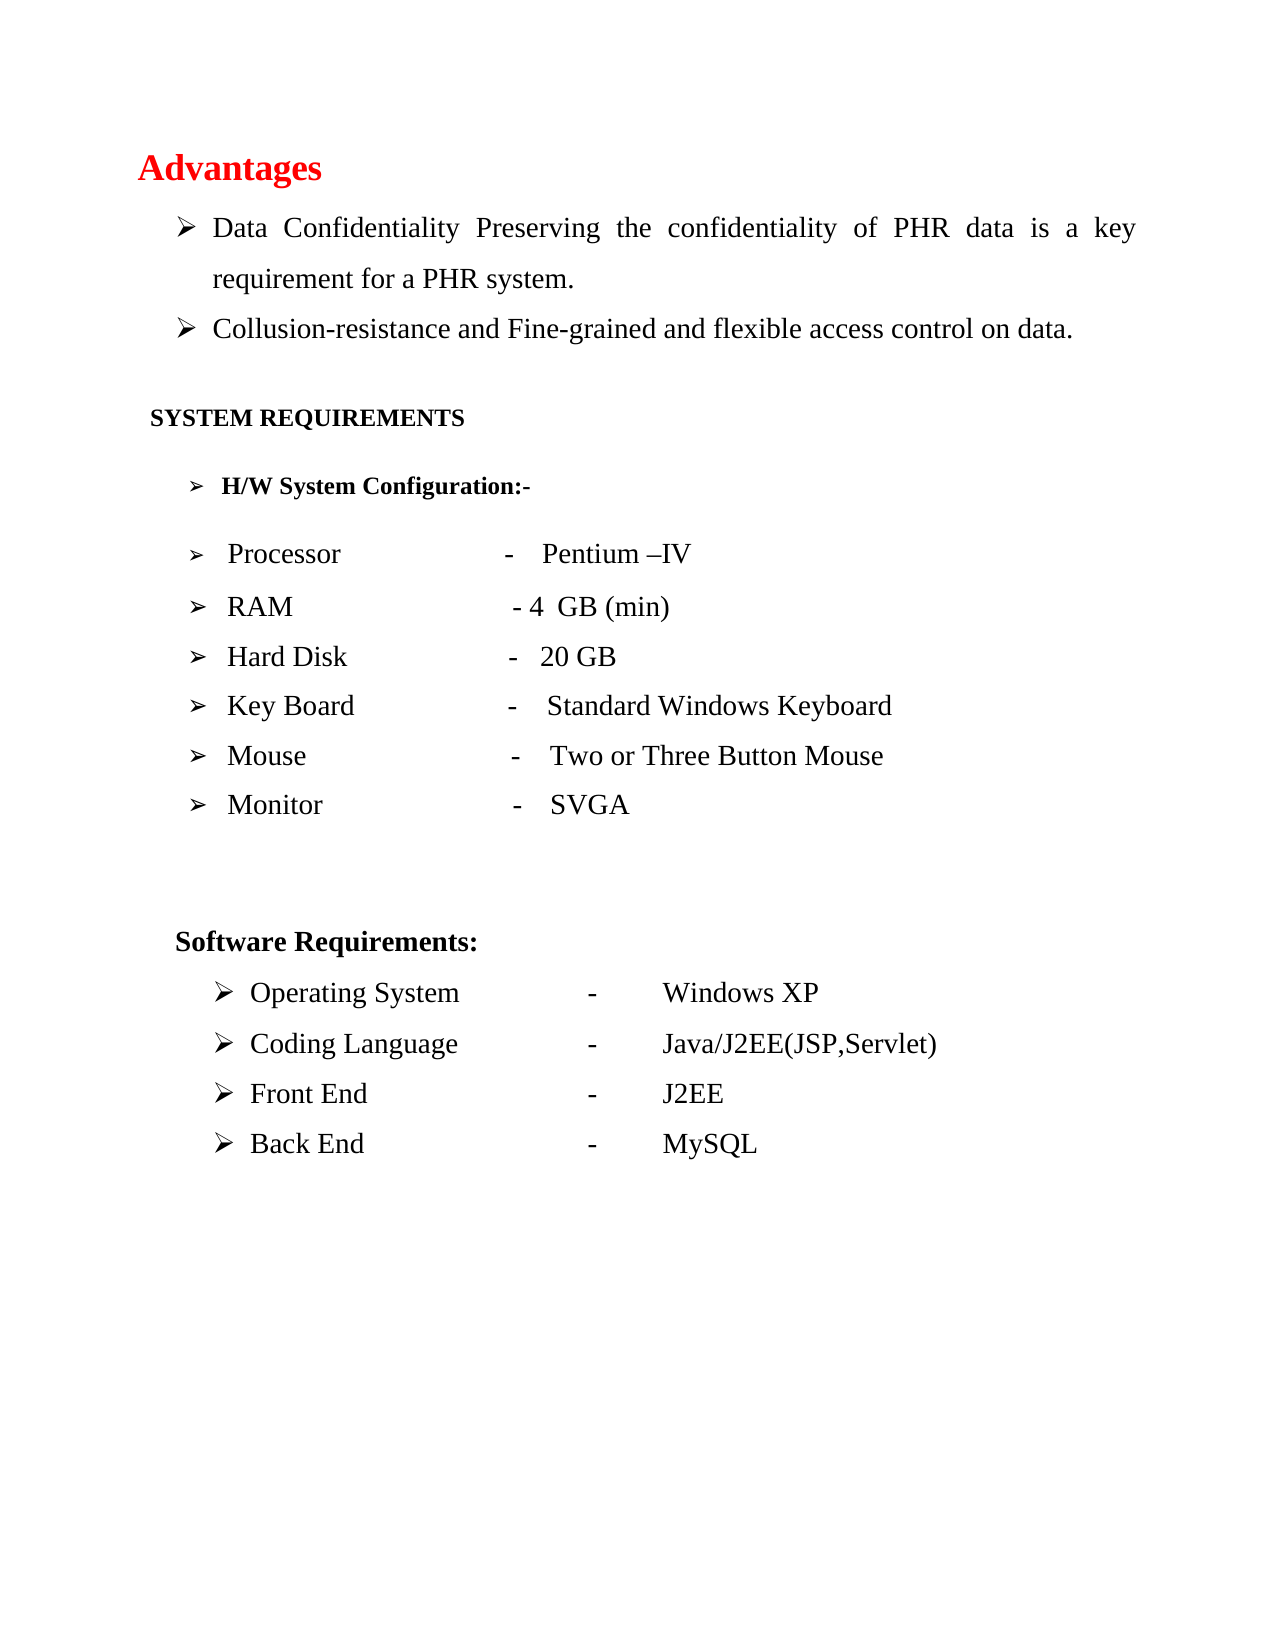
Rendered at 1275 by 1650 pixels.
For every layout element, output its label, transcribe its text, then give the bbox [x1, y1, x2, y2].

text ➢ Monitor - SVGA [187, 784, 1137, 823]
list Coding Language - Java/J2EE(JSP,Servlet) [212, 1026, 1137, 1059]
list Front End - J2EE [212, 1076, 1137, 1110]
text Software Requirements: [175, 924, 1137, 958]
list Operating System - Windows XP [212, 975, 1137, 1009]
text Advantages [137, 146, 1137, 189]
text ➢ Key Board - Standard Windows Keyboard [187, 684, 1137, 724]
text SYSTEM REQUIREMENTS [150, 403, 468, 432]
text ➢ Mouse - Two or Three Button Mouse [187, 734, 1137, 774]
list Back End - MySQL [212, 1127, 1137, 1160]
text ➢ RAM - 4 GB (min) [187, 586, 1137, 625]
text ➢ H/W System Configuration:- [187, 468, 1137, 502]
list Data Confidentiality Preserving the confidentiality of PHR data is a key requirement for a PHR system. [175, 211, 1137, 294]
text ➢ Hard Disk - 20 GB [187, 635, 1137, 674]
list Collusion-resistance and Fine-grained and flexible access control on data. [175, 311, 1137, 345]
text ➢ Processor - Pentium –IV [187, 536, 1137, 570]
